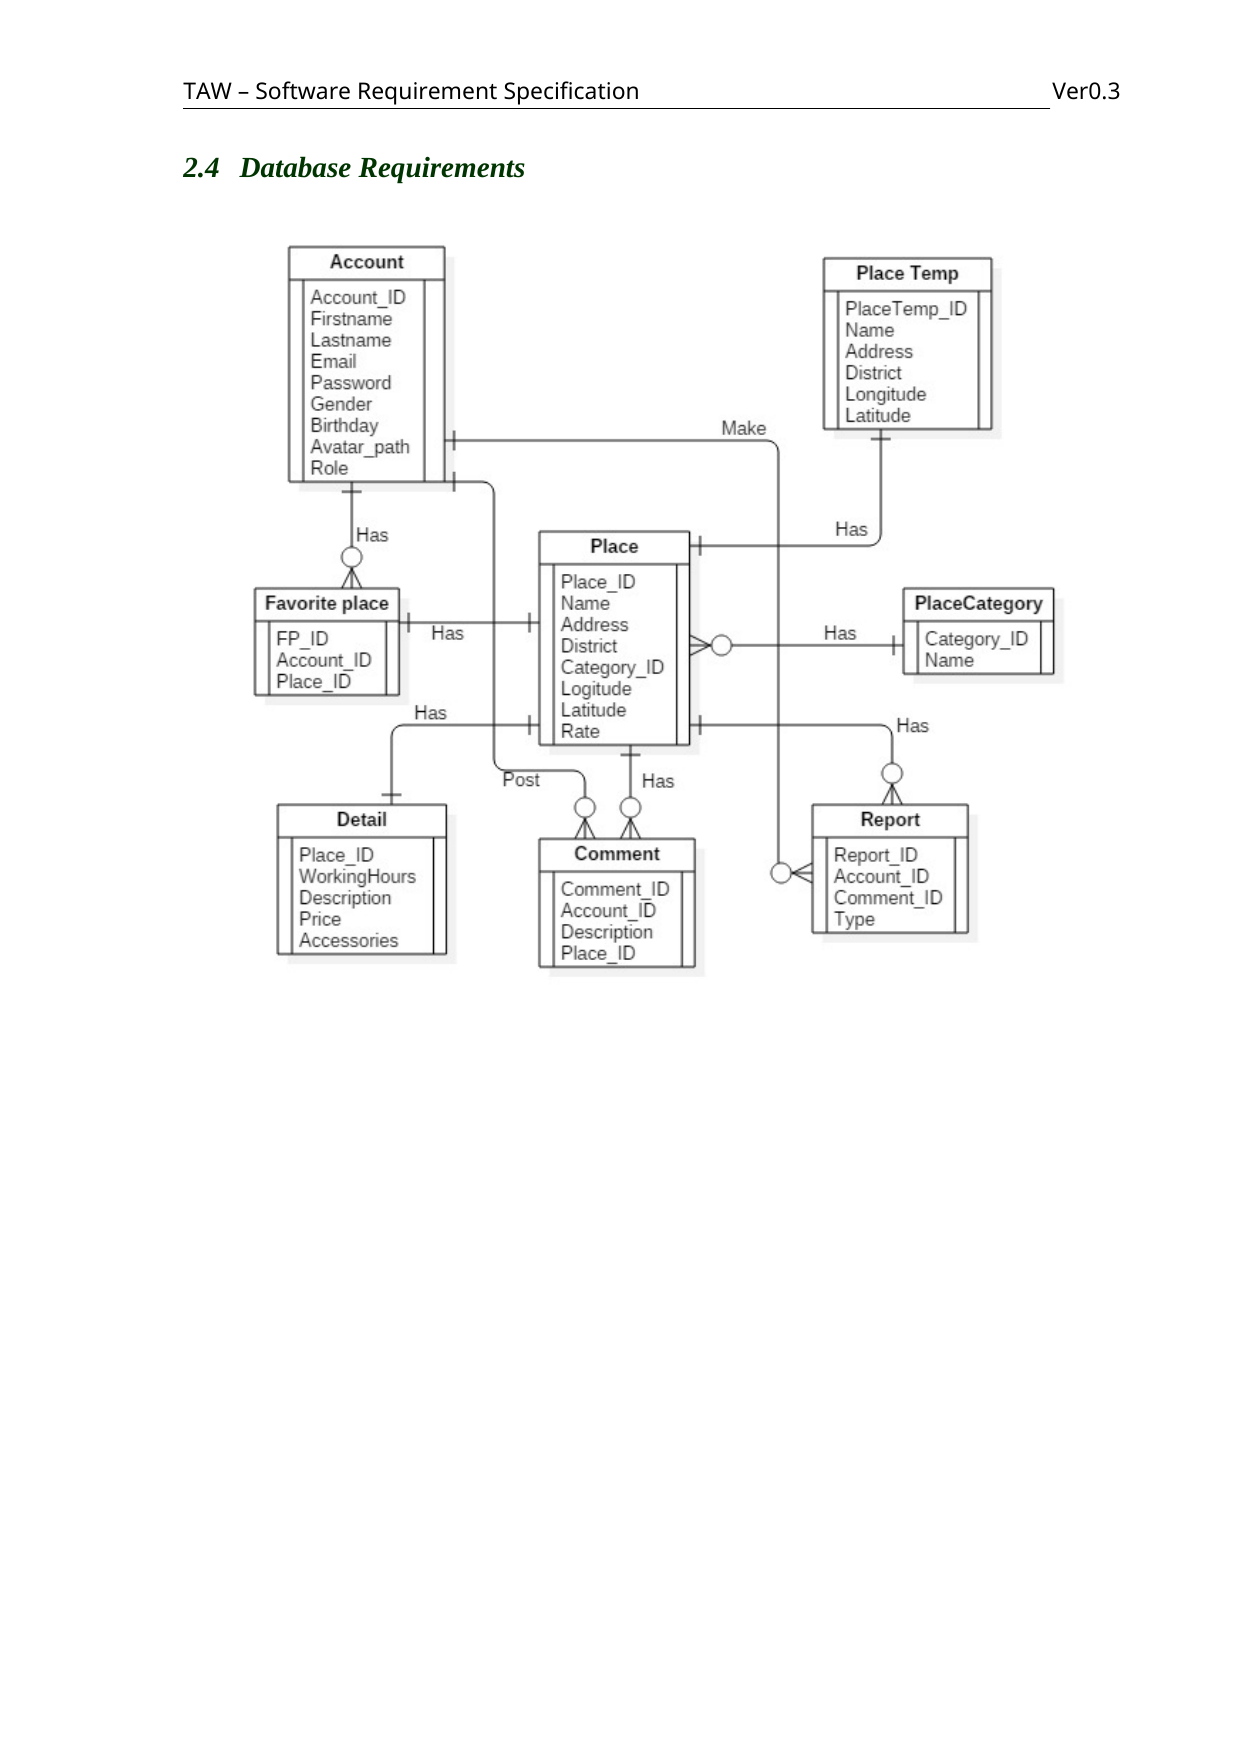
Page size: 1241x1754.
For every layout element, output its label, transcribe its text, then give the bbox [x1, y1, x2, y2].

subtitle Database Requirements [183, 150, 1051, 183]
picture [241, 233, 1110, 1024]
